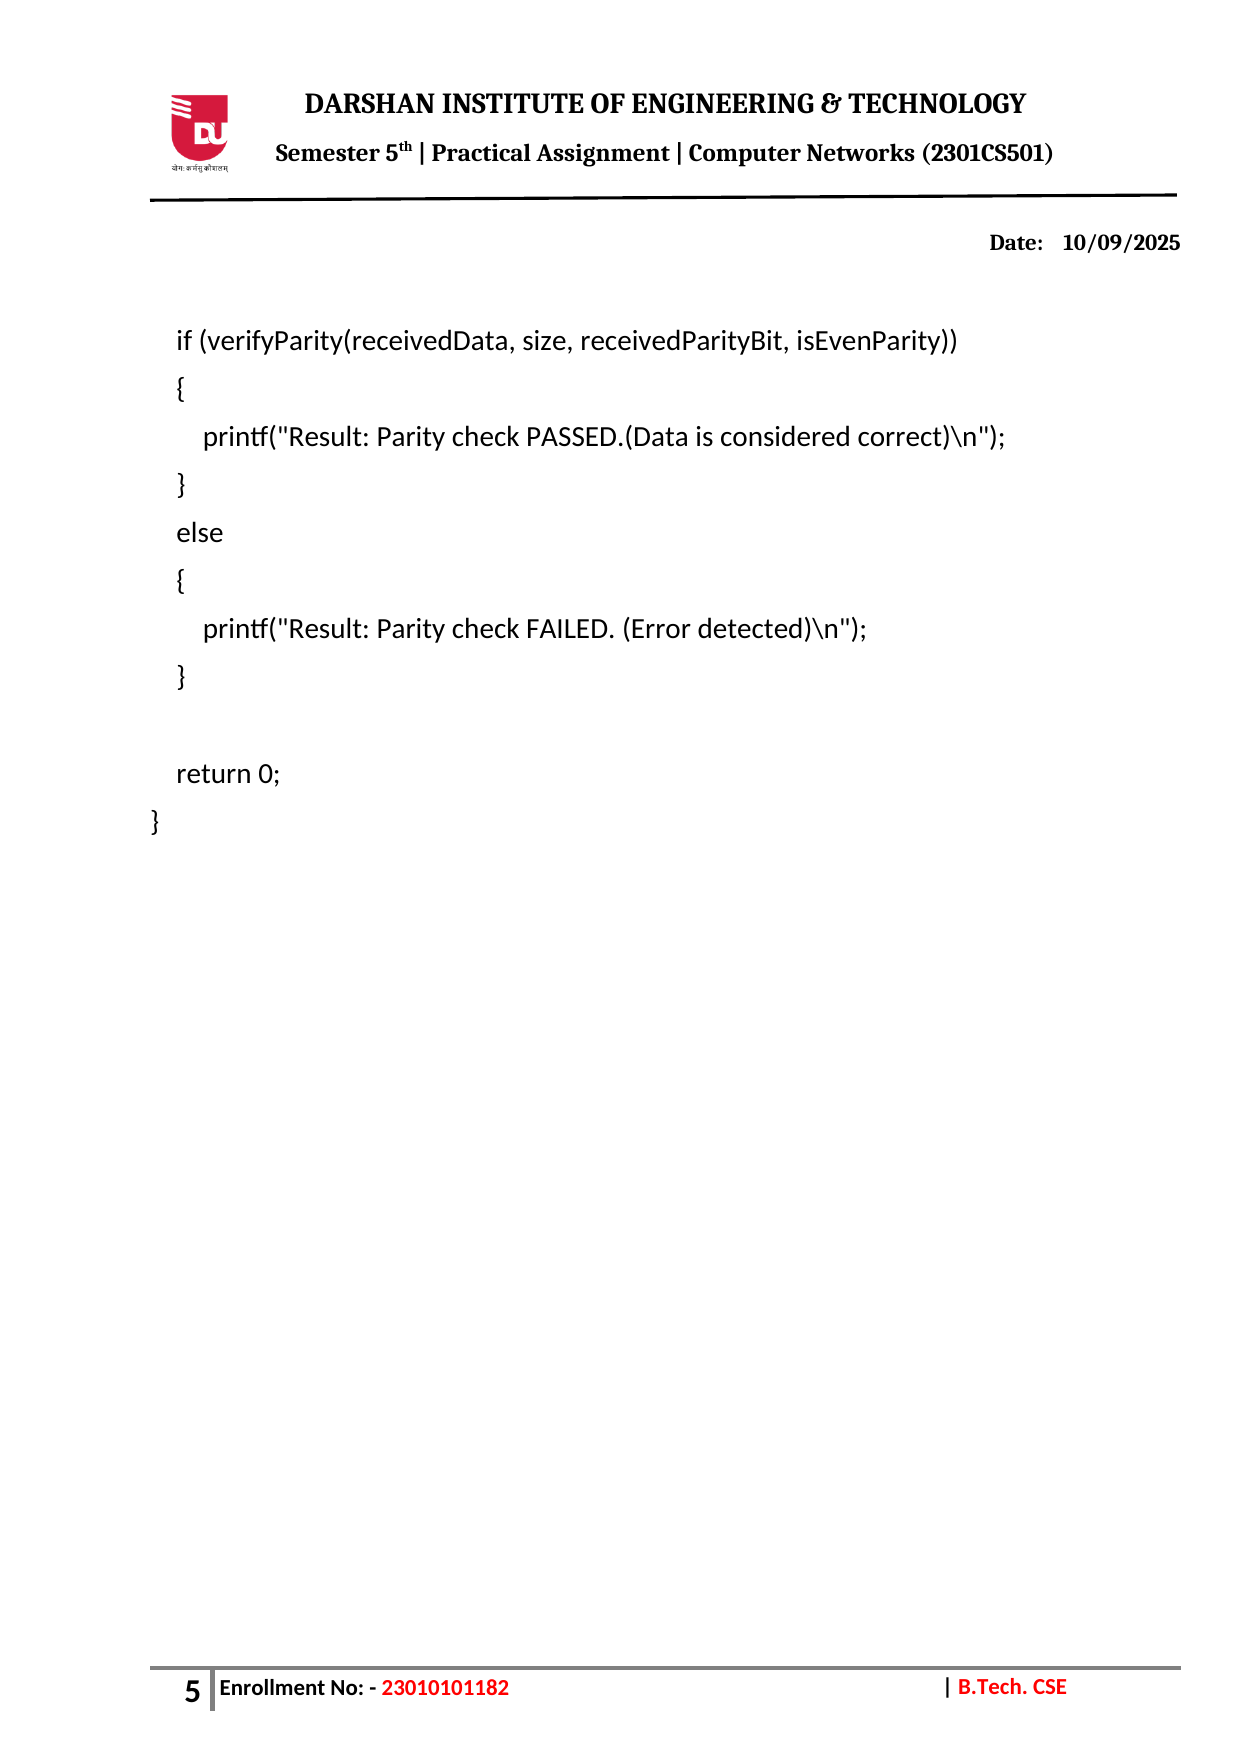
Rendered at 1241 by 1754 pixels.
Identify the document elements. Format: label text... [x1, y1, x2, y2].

picture [150, 70, 242, 197]
text if (verifyParity(receivedData, size, receivedParityBit, isEvenParity)) [150, 322, 1189, 357]
text printf("Result: Parity check FAILED. (Error detected)\n"); [150, 610, 1189, 646]
text } [150, 803, 1189, 838]
text } [150, 658, 1189, 694]
text { [150, 562, 1189, 598]
text printf("Result: Parity check PASSED.(Data is considered correct)\n"); [150, 418, 1189, 453]
text return 0; [150, 755, 1189, 790]
text } [150, 466, 1189, 502]
text { [150, 370, 1189, 405]
text else [150, 514, 1189, 550]
